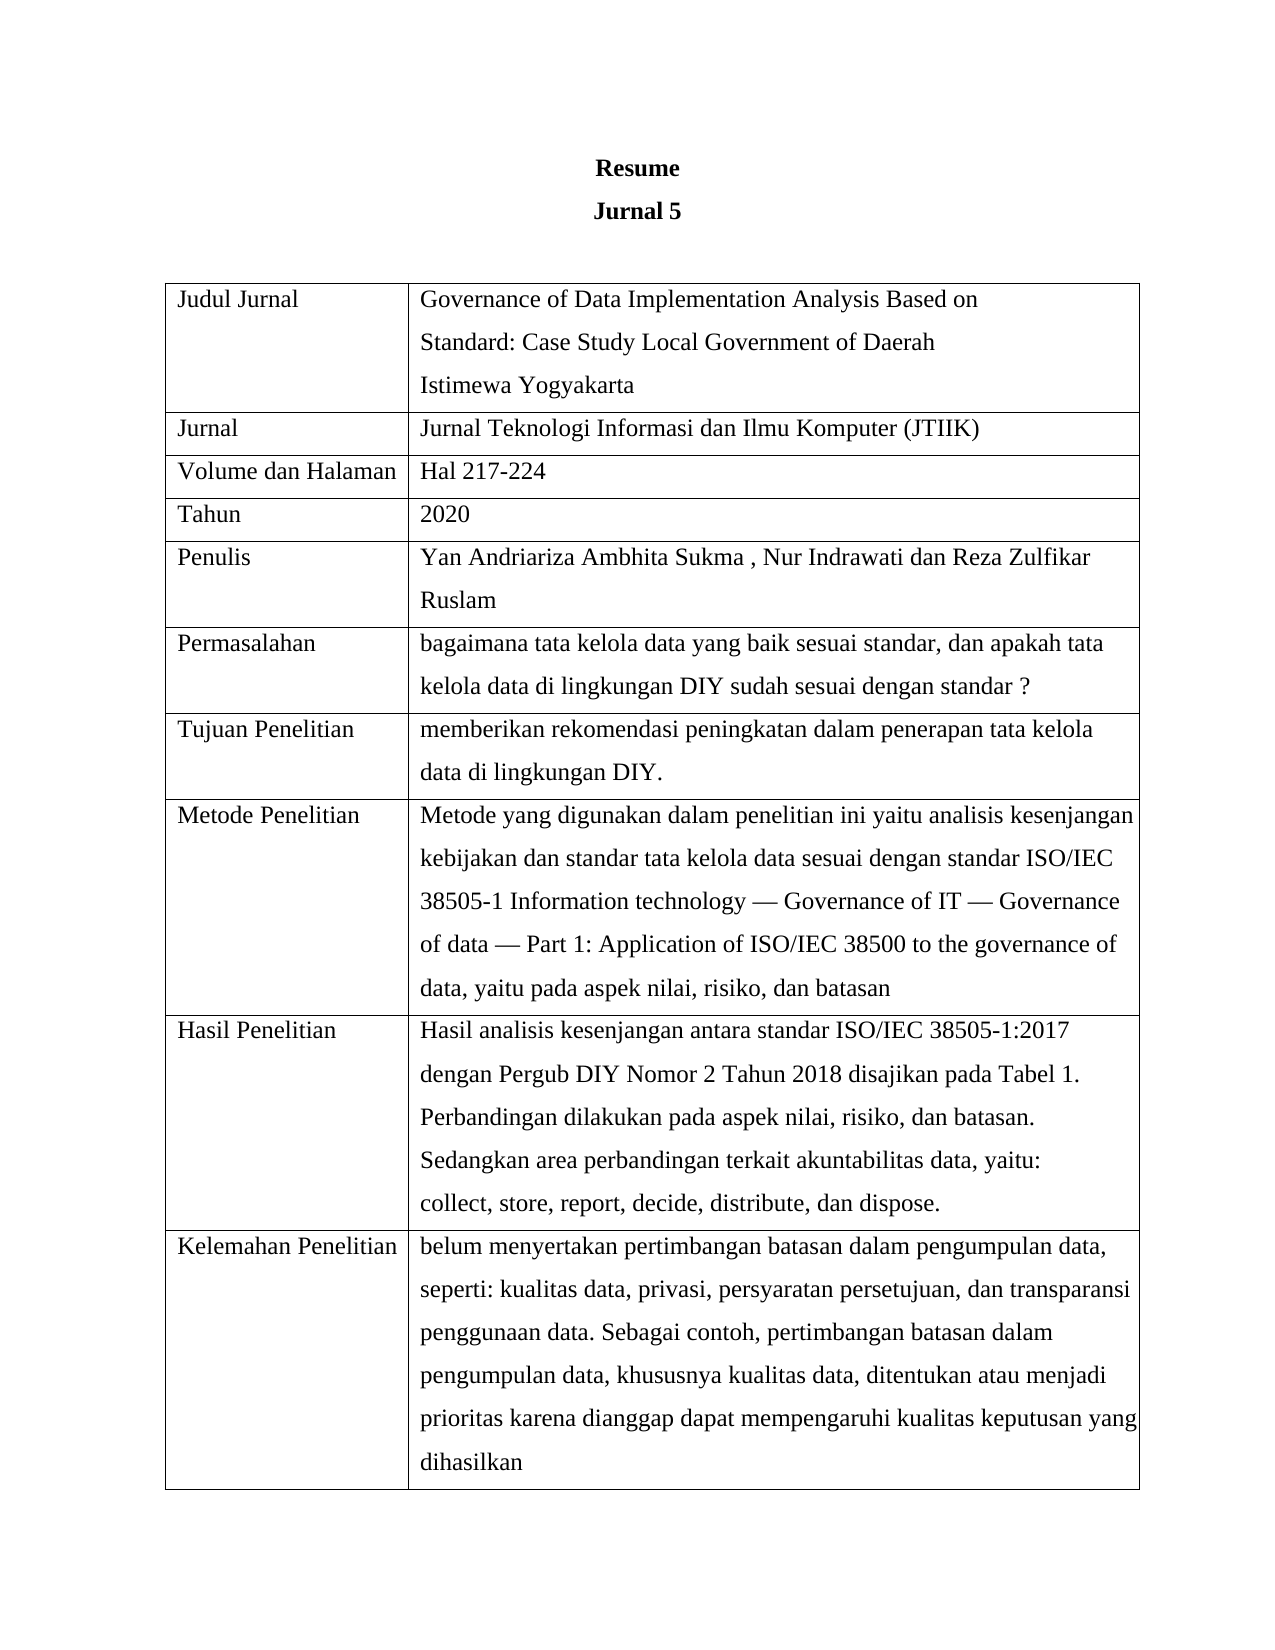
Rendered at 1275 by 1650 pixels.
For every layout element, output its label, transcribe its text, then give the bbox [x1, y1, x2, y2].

table_cell Penulis [166, 542, 408, 627]
table_cell Permasalahan [166, 628, 408, 713]
table_cell memberikan rekomendasi peningkatan dalam penerapan tata kelola data di lingkungan DIY. [409, 714, 1139, 799]
table_cell 2020 [409, 499, 1139, 541]
table_cell Hal 217-224 [409, 456, 1139, 498]
text Resume Jurnal 5 [572, 153, 702, 225]
table_cell Jurnal Teknologi Informasi dan Ilmu Komputer (JTIIK) [409, 413, 1139, 455]
table_cell Tahun [166, 499, 408, 541]
table_cell bagaimana tata kelola data yang baik sesuai standar, dan apakah tata kelola data di lingkungan DIY sudah sesuai dengan standar ? [409, 628, 1139, 713]
table_header Governance of Data Implementation Analysis Based on Standard: Case Study Local Government of Daerah Istimewa Yogyakarta [409, 284, 1139, 412]
table_cell Yan Andriariza Ambhita Sukma , Nur Indrawati dan Reza Zulfikar Ruslam [409, 542, 1139, 627]
table_cell Volume dan Halaman [166, 456, 408, 498]
table_cell Metode Penelitian [166, 800, 408, 1014]
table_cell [166, 1231, 408, 1488]
table_cell Metode yang digunakan dalam penelitian ini yaitu analisis kesenjangan kebijakan dan standar tata kelola data sesuai dengan standar ISO/IEC 38505-1 Information technology — Governance of IT — Governance of data — Part 1: Application of ISO/IEC 38500 to the governance of data, yaitu pada aspek nilai, risiko, dan batasan [409, 800, 1139, 1014]
table_cell Tujuan Penelitian [166, 714, 408, 799]
table_cell Hasil Penelitian [166, 1016, 408, 1230]
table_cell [409, 1231, 1139, 1488]
table_cell Hasil analisis kesenjangan antara standar ISO/IEC 38505-1:2017 dengan Pergub DIY Nomor 2 Tahun 2018 disajikan pada Tabel 1. Perbandingan dilakukan pada aspek nilai, risiko, dan batasan. Sedangkan area perbandingan terkait akuntabilitas data, yaitu: collect, store, report, decide, distribute, dan dispose. [409, 1016, 1139, 1230]
table_cell Jurnal [166, 413, 408, 455]
table_header Judul Jurnal [166, 284, 408, 412]
